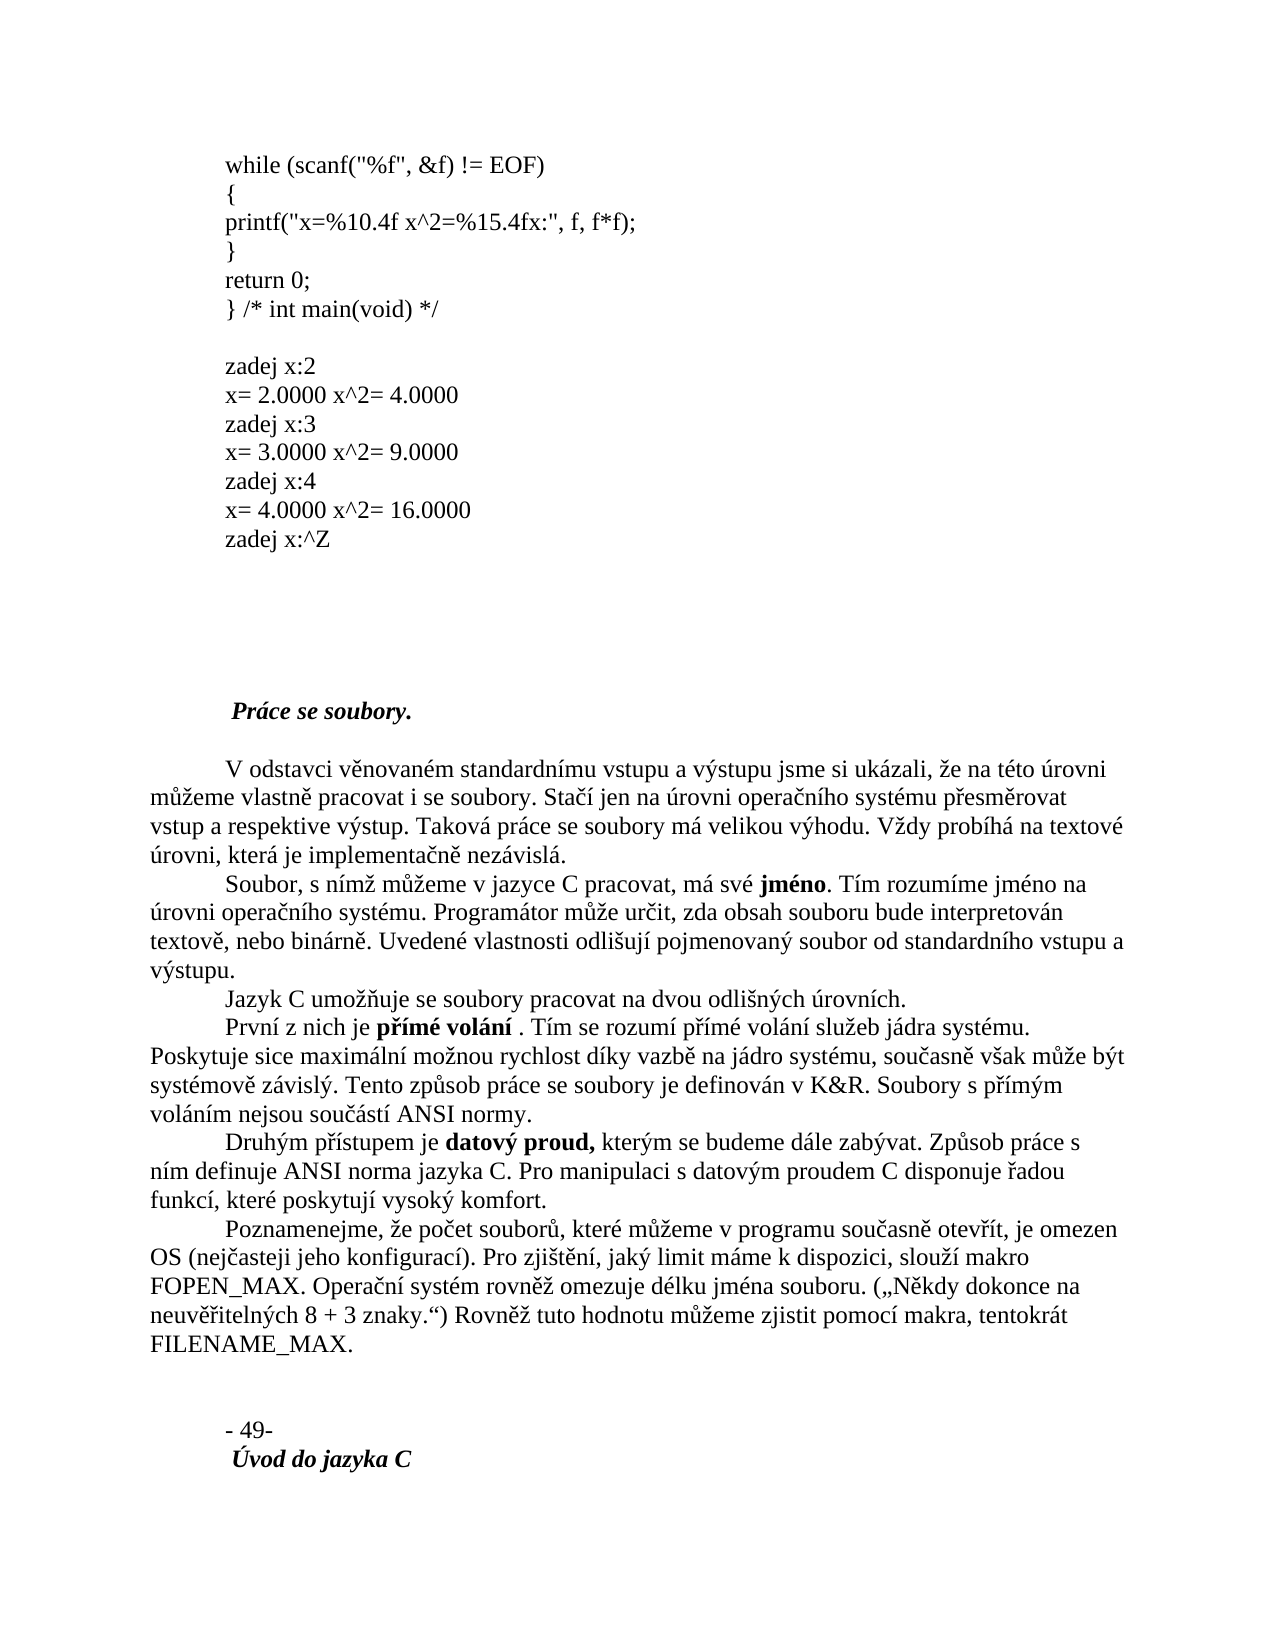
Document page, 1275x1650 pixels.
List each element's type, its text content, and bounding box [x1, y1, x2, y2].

text - 49- [150, 1415, 1125, 1444]
text { [150, 179, 1125, 207]
text Jazyk C umožňuje se soubory pracovat na dvou odlišných úrovních. [150, 984, 1125, 1012]
text while (scanf("%f", &f) != EOF) [150, 150, 1125, 179]
text První z nich je přímé volání . Tím se rozumí přímé volání služeb jádra systému. Poskytuje sice maximální možnou rychlost díky vazbě na jádro systému, současně však může být systémově závislý. Tento způsob práce se soubory je definován v K&R. Soubory s přímým voláním nejsou součástí ANSI normy. [150, 1012, 1125, 1127]
text x= 3.0000 x^2= 9.0000 [150, 437, 1125, 466]
text zadej x:3 [150, 409, 1125, 437]
text Soubor, s nímž můžeme v jazyce C pracovat, má své jméno. Tím rozumíme jméno na úrovni operačního systému. Programátor může určit, zda obsah souboru bude interpretován textově, nebo binárně. Uvedené vlastnosti odlišují pojmenovaný soubor od standardního vstupu a výstupu. [150, 869, 1125, 984]
text Úvod do jazyka C [150, 1444, 1125, 1472]
text return 0; [150, 265, 1125, 294]
text Druhým přístupem je datový proud, kterým se budeme dále zabývat. Způsob práce s ním definuje ANSI norma jazyka C. Pro manipulaci s datovým proudem C disponuje řadou funkcí, které poskytují vysoký komfort. [150, 1127, 1125, 1214]
text x= 4.0000 x^2= 16.0000 [150, 495, 1125, 524]
text V odstavci věnovaném standardnímu vstupu a výstupu jsme si ukázali, že na této úrovni můžeme vlastně pracovat i se soubory. Stačí jen na úrovni operačního systému přesměrovat vstup a respektive výstup. Taková práce se soubory má velikou výhodu. Vždy probíhá na textové úrovni, která je implementačně nezávislá. [150, 754, 1125, 869]
text zadej x:^Z [150, 524, 1125, 552]
text zadej x:4 [150, 466, 1125, 495]
text Poznamenejme, že počet souborů, které můžeme v programu současně otevřít, je omezen OS (nejčasteji jeho konfigurací). Pro zjištění, jaký limit máme k dispozici, slouží makro FOPEN_MAX. Operační systém rovněž omezuje délku jména souboru. („Někdy dokonce na neuvěřitelných 8 + 3 znaky.“) Rovněž tuto hodnotu můžeme zjistit pomocí makra, tentokrát FILENAME_MAX. [150, 1214, 1125, 1357]
text } [150, 236, 1125, 265]
text zadej x:2 [150, 351, 1125, 380]
text Práce se soubory. [150, 696, 1125, 725]
text x= 2.0000 x^2= 4.0000 [150, 380, 1125, 409]
text printf("x=%10.4f x^2=%15.4fx:", f, f*f); [150, 207, 1125, 236]
text } /* int main(void) */ [150, 294, 1125, 322]
